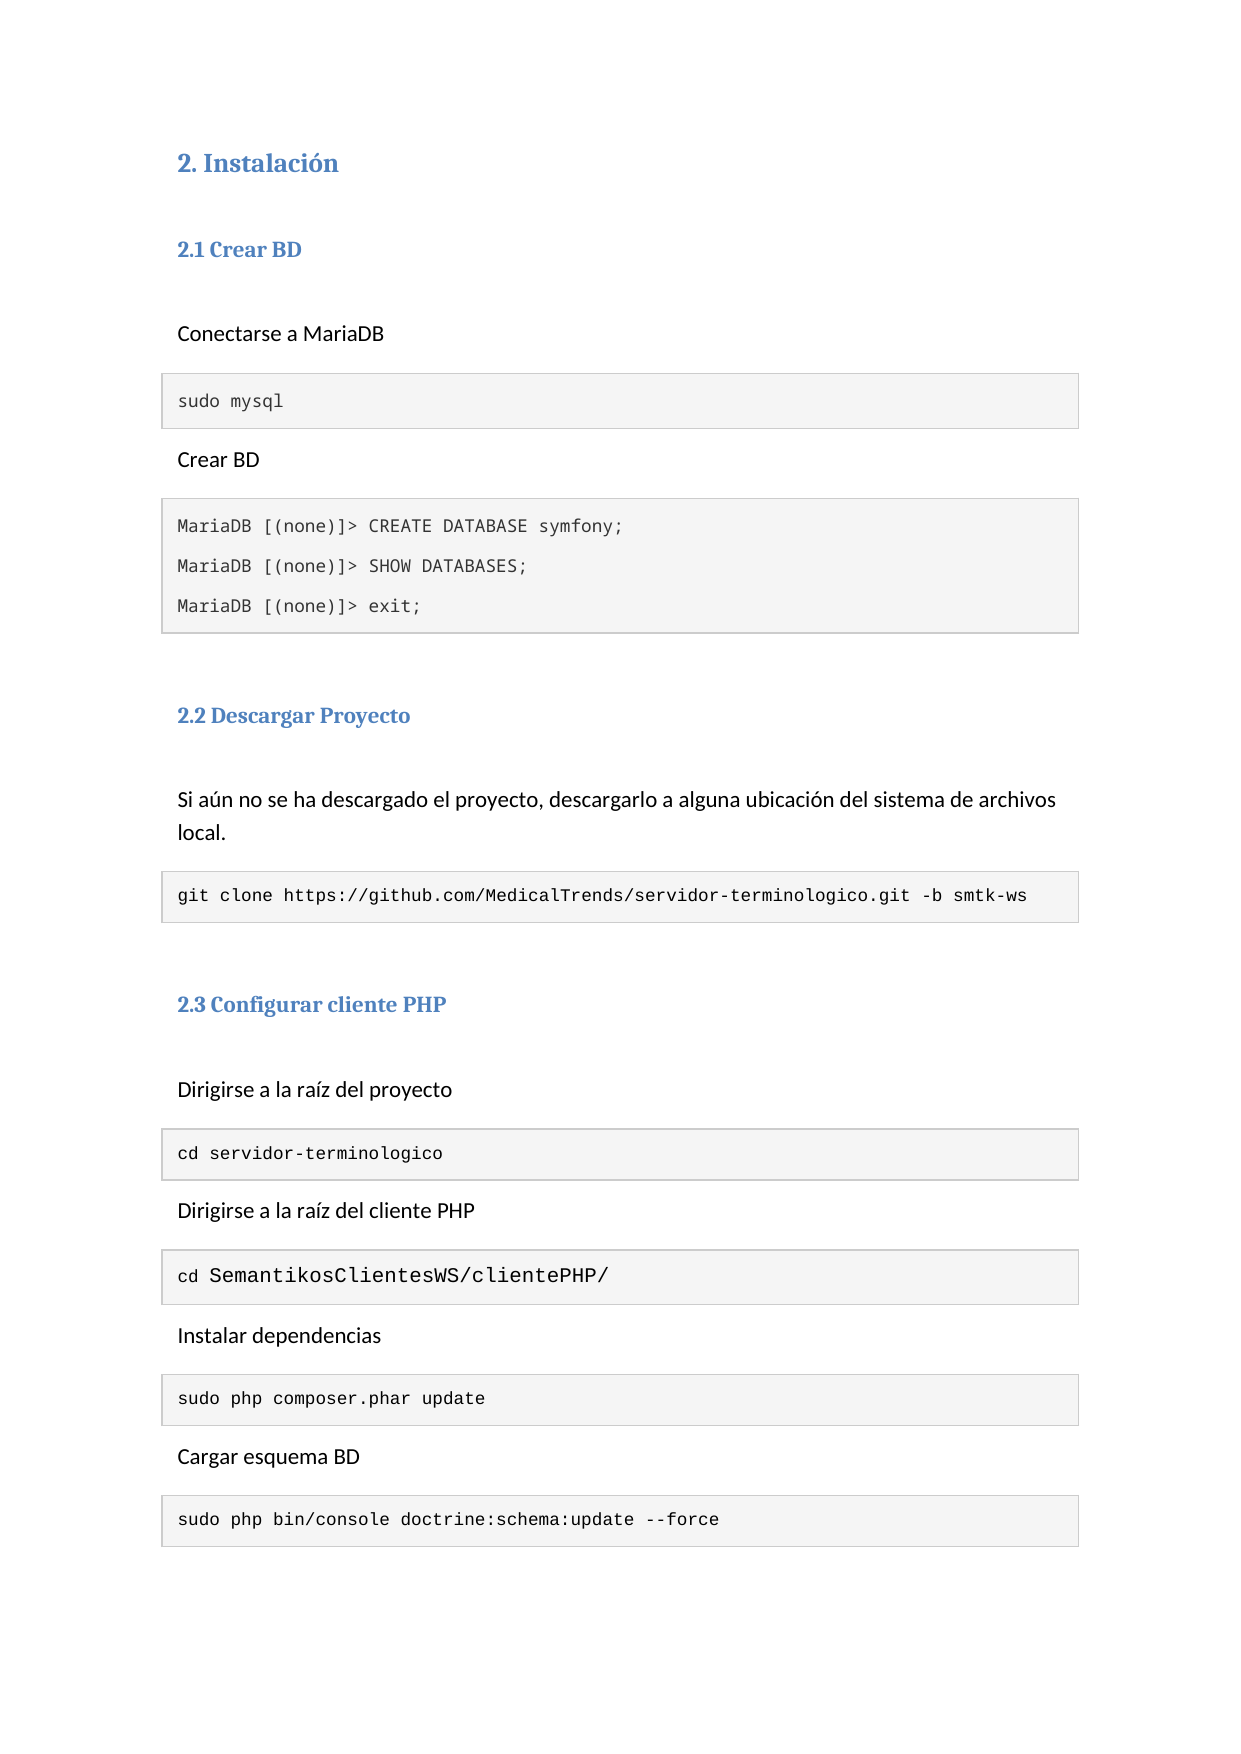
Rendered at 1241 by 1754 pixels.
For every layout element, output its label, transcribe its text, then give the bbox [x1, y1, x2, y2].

text cd servidor-terminologico [163, 1130, 1078, 1179]
text MariaDB [(none)]> SHOW DATABASES; [163, 537, 1078, 577]
subtitle 2.1 Crear BD [177, 236, 1063, 263]
text MariaDB [(none)]> exit; [163, 577, 1078, 632]
text MariaDB [(none)]> CREATE DATABASE symfony; [163, 499, 1078, 537]
text Conectarse a MariaDB [177, 319, 1063, 348]
text Dirigirse a la raíz del cliente PHP [177, 1196, 1063, 1224]
text Cargar esquema BD [177, 1442, 1063, 1470]
text sudo php composer.phar update [163, 1375, 1078, 1425]
text sudo mysql [163, 374, 1078, 428]
text cd SemantikosClientesWS/clientePHP/ [163, 1251, 1078, 1304]
text Crear BD [177, 445, 1063, 473]
text Si aún no se ha descargado el proyecto, descargarlo a alguna ubicación del sistema de archivos local. [177, 786, 1063, 846]
text git clone https://github.com/MedicalTrends/servidor-terminologico.git -b smtk-ws [163, 872, 1078, 922]
text Instalar dependencias [177, 1321, 1063, 1349]
subtitle 2.3 Configurar cliente PHP [177, 992, 1063, 1018]
subtitle 2. Instalación [177, 148, 1063, 179]
text Dirigirse a la raíz del proyecto [177, 1075, 1063, 1103]
subtitle 2.2 Descargar Proyecto [177, 702, 1063, 729]
text sudo php bin/console doctrine:schema:update --force [163, 1496, 1078, 1546]
